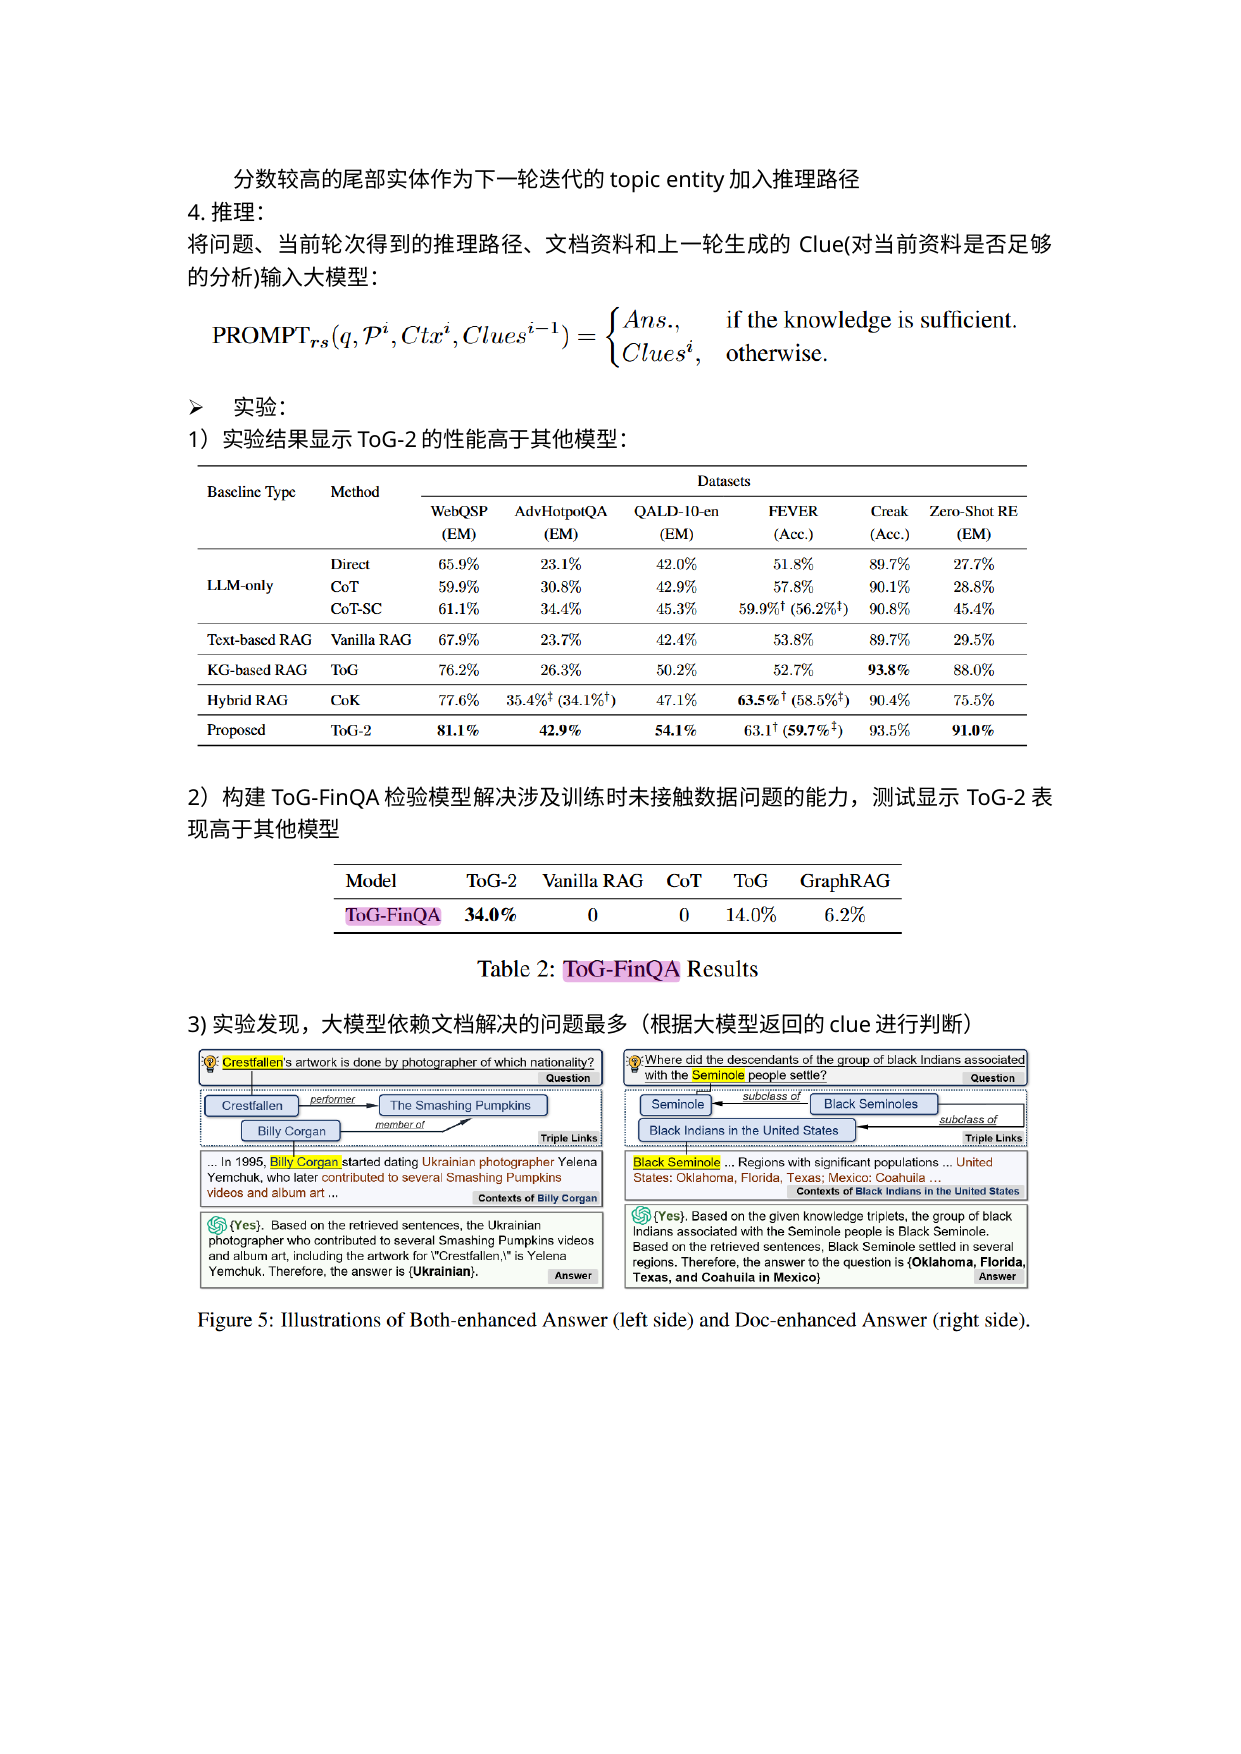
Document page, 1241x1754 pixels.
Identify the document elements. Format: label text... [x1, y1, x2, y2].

text 将问题、当前轮次得到的推理路径、文档资料和上一轮生成的Clue(对当前资料是否足够的分析)输入大模型： [187, 227, 1053, 292]
picture [187, 454, 1053, 760]
picture [310, 844, 931, 991]
picture [187, 1039, 1053, 1336]
text 3) 实验发现，大模型依赖文档解决的问题最多（根据大模型返回的clue进行判断） [187, 1007, 1053, 1039]
text 4. 推理： [187, 194, 1053, 227]
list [187, 162, 1053, 194]
text 2）构建ToG-FinQA检验模型解决涉及训练时未接触数据问题的能力，测试显示ToG-2表现高于其他模型 [187, 779, 1053, 844]
picture [187, 292, 1053, 379]
list 实验： [187, 389, 1053, 422]
text 1）实验结果显示ToG-2的性能高于其他模型： [187, 422, 1053, 454]
